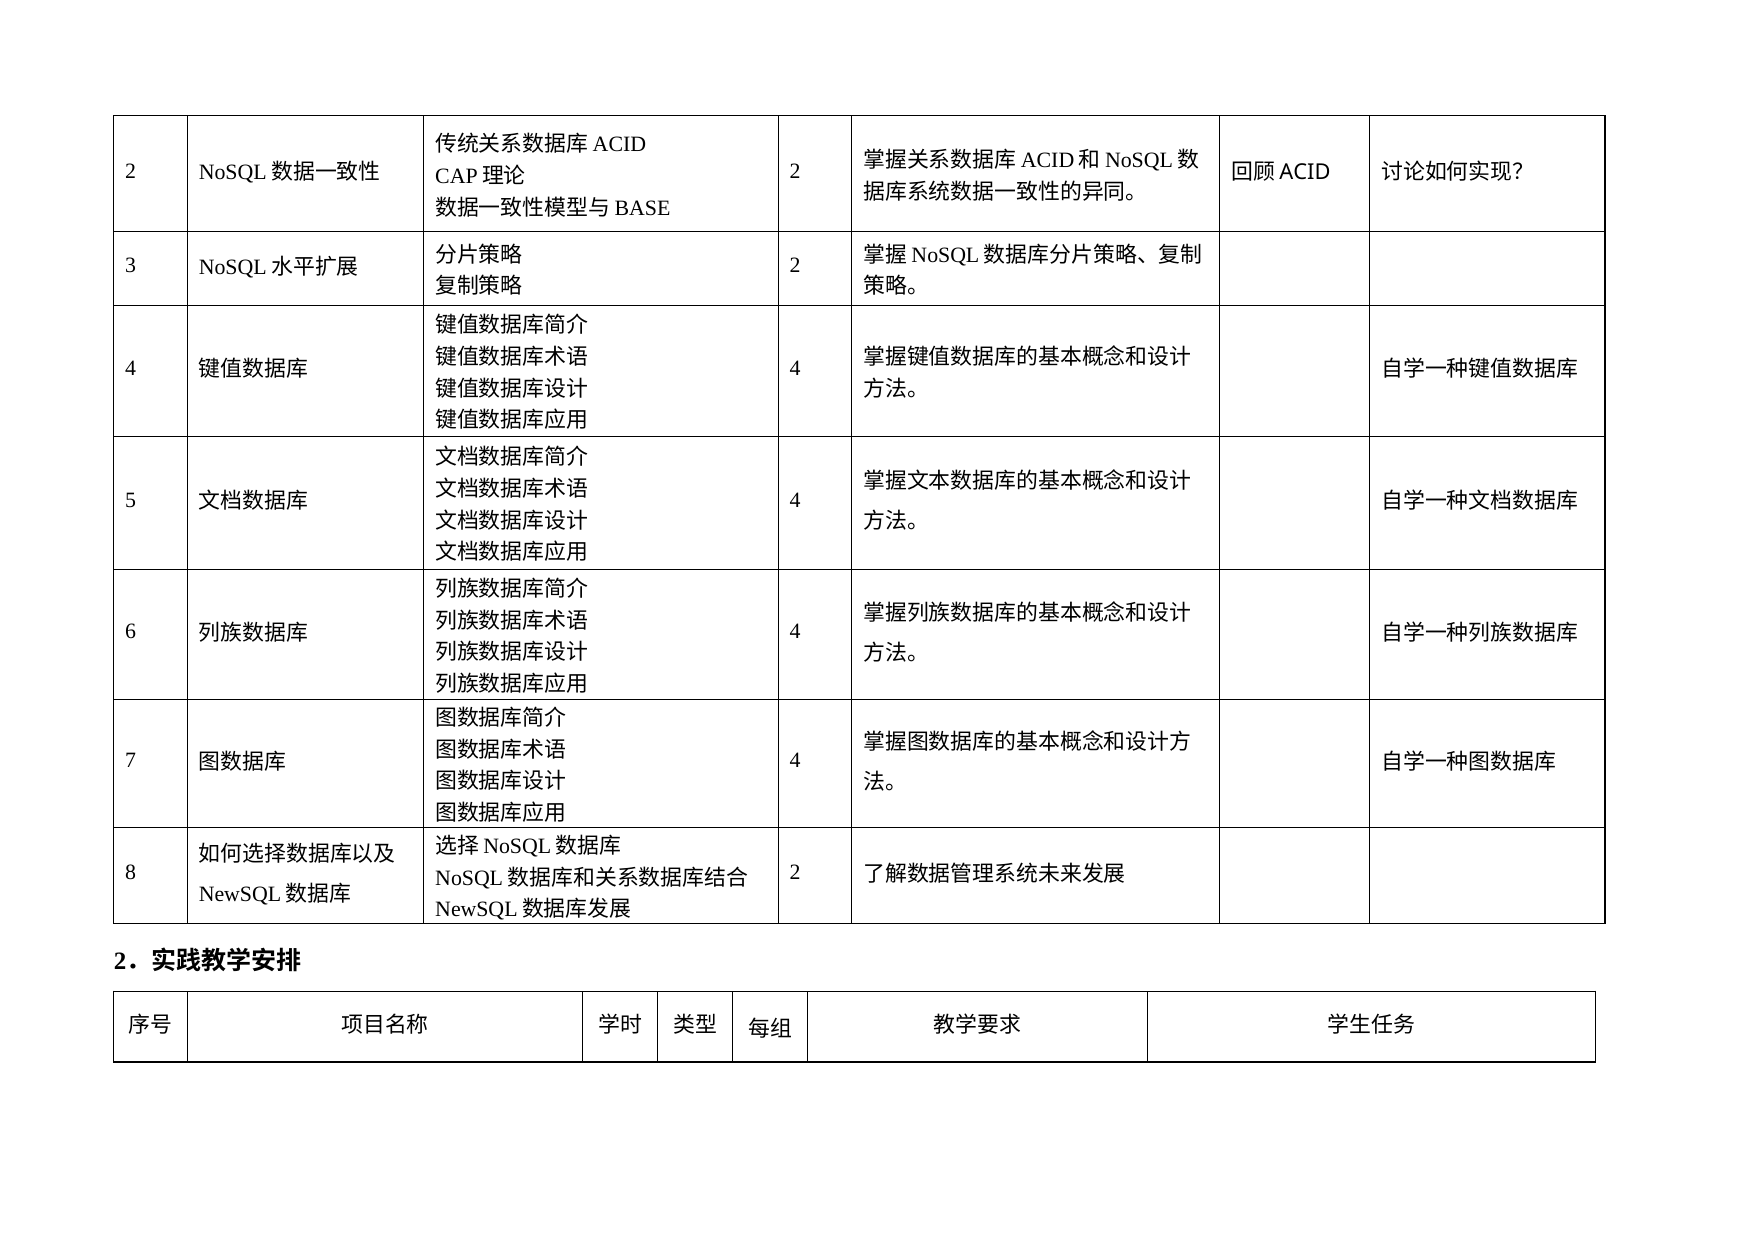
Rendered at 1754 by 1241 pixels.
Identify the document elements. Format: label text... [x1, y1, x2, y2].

table_cell 4 [779, 570, 851, 699]
table_cell 2 [114, 116, 187, 231]
table_cell 7 [114, 700, 187, 827]
table_cell 文档数据库 [188, 437, 423, 569]
table_cell [1220, 828, 1369, 923]
table_cell 自学一种列族数据库 [1370, 570, 1604, 699]
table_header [808, 992, 1147, 1061]
table_cell 选择NoSQL数据库 NoSQL数据库和关系数据库结合 NewSQL数据库发展 [424, 828, 778, 923]
table_cell 了解数据管理系统未来发展 [852, 828, 1219, 923]
table_cell 文档数据库简介 文档数据库术语 文档数据库设计 文档数据库应用 [424, 437, 778, 569]
table_cell [1370, 828, 1604, 923]
table_cell 键值数据库 [188, 306, 423, 436]
table_cell 自学一种键值数据库 [1370, 306, 1604, 436]
table_cell 2 [779, 828, 851, 923]
table_cell 4 [114, 306, 187, 436]
table_cell 列族数据库简介 列族数据库术语 列族数据库设计 列族数据库应用 [424, 570, 778, 699]
table_cell 8 [114, 828, 187, 923]
table_cell 自学一种图数据库 [1370, 700, 1604, 827]
table_cell 掌握列族数据库的基本概念和设计方法。 [852, 570, 1219, 699]
table_cell 传统关系数据库ACID CAP理论 数据一致性模型与BASE [424, 116, 778, 231]
table_cell 分片策略 复制策略 [424, 232, 778, 305]
table_cell [1220, 437, 1369, 569]
table_cell 4 [779, 700, 851, 827]
text 2．实践教学安排 [113, 936, 1604, 978]
table_cell 6 [114, 570, 187, 699]
table_cell 自学一种文档数据库 [1370, 437, 1604, 569]
table_cell 掌握NoSQL数据库分片策略、复制策略。 [852, 232, 1219, 305]
table_cell 2 [779, 232, 851, 305]
table_header 序号 [114, 992, 187, 1061]
table_cell 2 [779, 116, 851, 231]
table_cell 掌握图数据库的基本概念和设计方法。 [852, 700, 1219, 827]
table_cell 掌握文本数据库的基本概念和设计方法。 [852, 437, 1219, 569]
table_header 学时 [583, 992, 657, 1061]
table_cell 如何选择数据库以及NewSQL数据库 [188, 828, 423, 923]
table_cell 键值数据库简介 键值数据库术语 键值数据库设计 键值数据库应用 [424, 306, 778, 436]
table_cell [1370, 232, 1604, 305]
table_cell 图数据库 [188, 700, 423, 827]
table_cell 3 [114, 232, 187, 305]
table_cell 回顾ACID [1220, 116, 1369, 231]
table_header 每组人数 [733, 992, 807, 1061]
table_header 类型 [658, 992, 732, 1061]
table_cell 掌握键值数据库的基本概念和设计方法。 [852, 306, 1219, 436]
table_cell NoSQL水平扩展 [188, 232, 423, 305]
table_header 学生任务 [1148, 992, 1595, 1061]
table_cell 4 [779, 437, 851, 569]
table_cell [1220, 232, 1369, 305]
table_cell 掌握关系数据库ACID和NoSQL数据库系统数据一致性的异同。 [852, 116, 1219, 231]
table_cell 5 [114, 437, 187, 569]
table_cell [1220, 700, 1369, 827]
table_cell NoSQL数据一致性 [188, 116, 423, 231]
table_cell 列族数据库 [188, 570, 423, 699]
table_cell [1220, 570, 1369, 699]
table_cell 图数据库简介 图数据库术语 图数据库设计 图数据库应用 [424, 700, 778, 827]
table_cell 4 [779, 306, 851, 436]
table_cell [1220, 306, 1369, 436]
table_cell 讨论如何实现？ [1370, 116, 1604, 231]
table_header 项目名称 [188, 992, 582, 1061]
